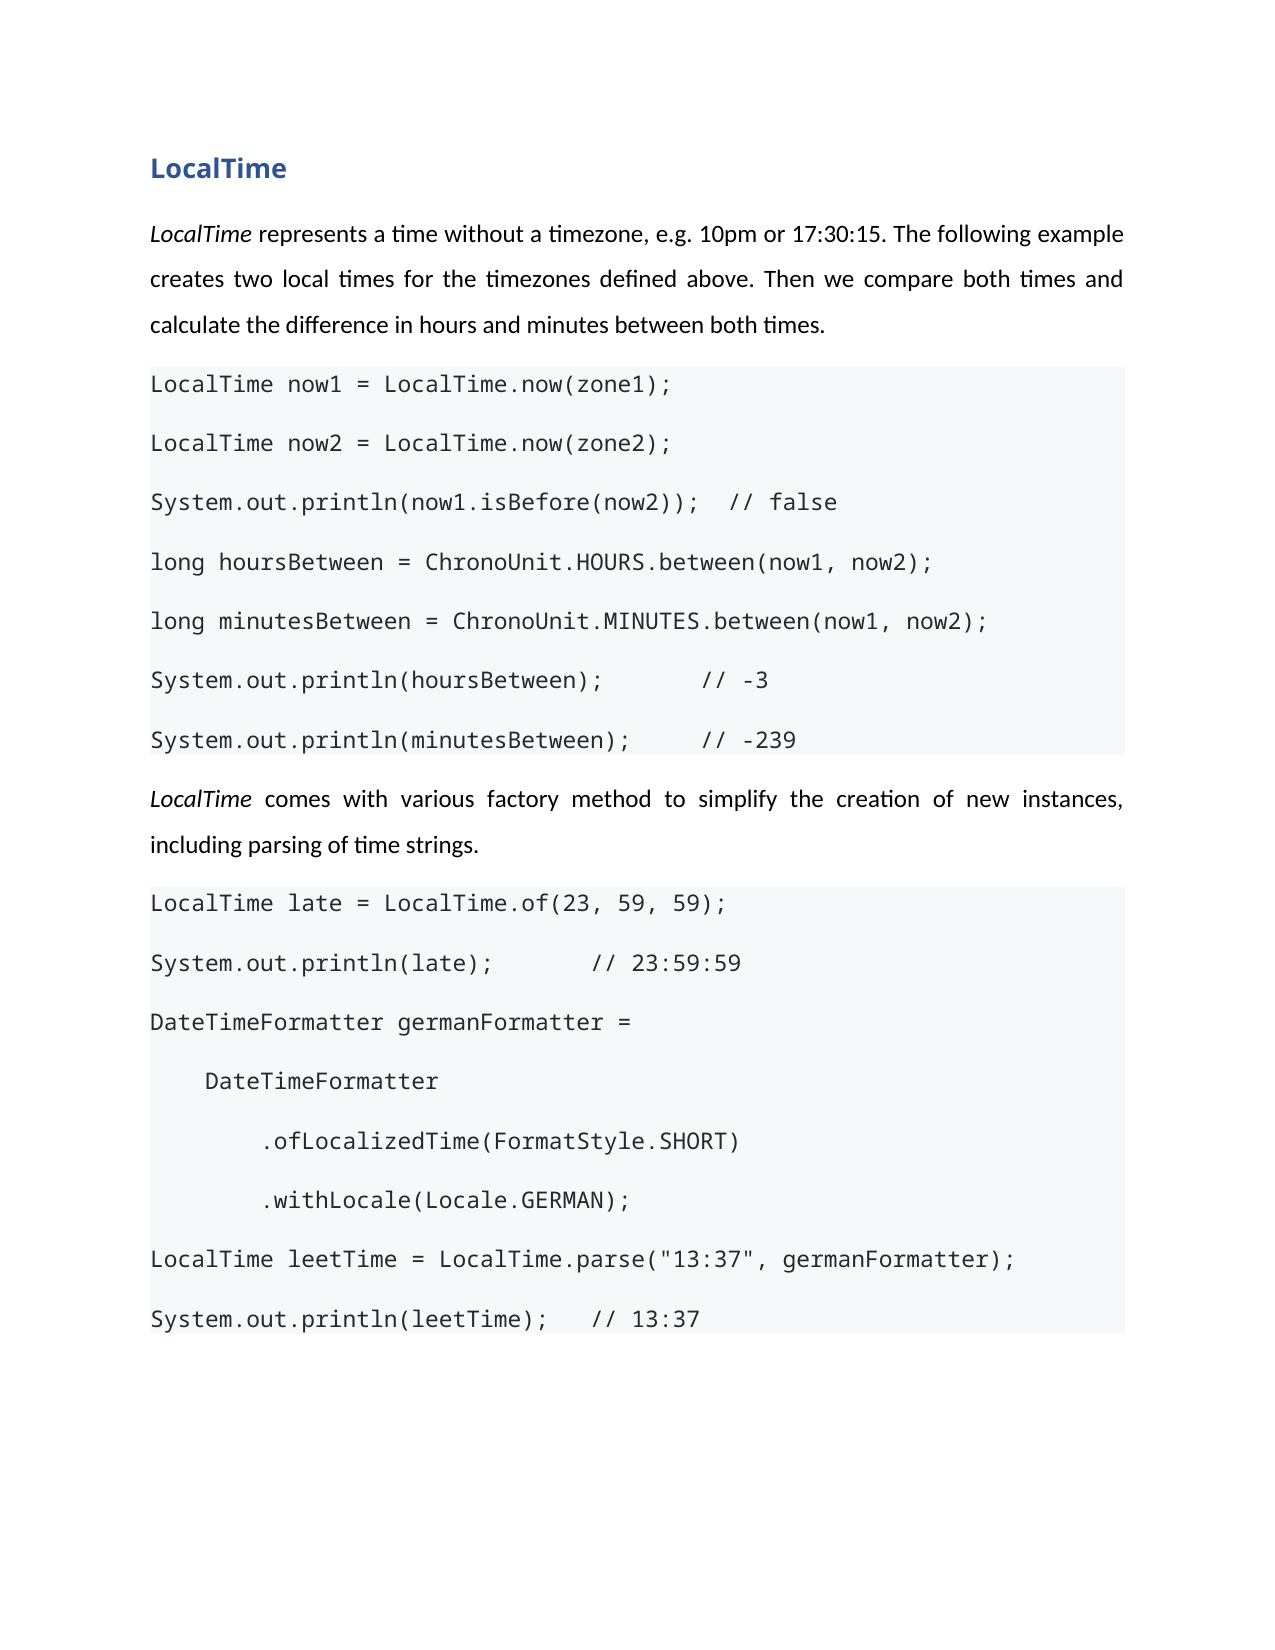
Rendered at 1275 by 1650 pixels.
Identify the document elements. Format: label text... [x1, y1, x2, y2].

text .ofLocalizedTime(FormatStyle.SHORT) [150, 1124, 1125, 1156]
text LocalTime now1 = LocalTime.now(zone1); [150, 367, 1125, 399]
text long hoursBetween = ChronoUnit.HOURS.between(now1, now2); [150, 546, 1125, 577]
text DateTimeFormatter germanFormatter = [150, 1006, 1125, 1037]
text System.out.println(minutesBetween); // -239 [150, 724, 1125, 755]
text System.out.println(late); // 23:59:59 [150, 946, 1125, 978]
subtitle LocalTime [150, 150, 1125, 187]
text .withLocale(Locale.GERMAN); [150, 1184, 1125, 1215]
text LocalTime leetTime = LocalTime.parse("13:37", germanFormatter); [150, 1243, 1125, 1274]
text LocalTime comes with various factory method to simplify the creation of new instances, including parsing of time strings. [150, 783, 1125, 859]
text LocalTime now2 = LocalTime.now(zone2); [150, 427, 1125, 458]
text System.out.println(now1.isBefore(now2)); // false [150, 486, 1125, 517]
text long minutesBetween = ChronoUnit.MINUTES.between(now1, now2); [150, 605, 1125, 636]
text System.out.println(leetTime); // 13:37 [150, 1303, 1125, 1334]
text LocalTime represents a time without a timezone, e.g. 10pm or 17:30:15. The following example creates two local times for the timezones defined above. Then we compare both times and calculate the difference in hours and minutes between both times. [150, 218, 1125, 340]
text LocalTime late = LocalTime.of(23, 59, 59); [150, 887, 1125, 918]
text DateTimeFormatter [150, 1065, 1125, 1096]
text System.out.println(hoursBetween); // -3 [150, 664, 1125, 696]
